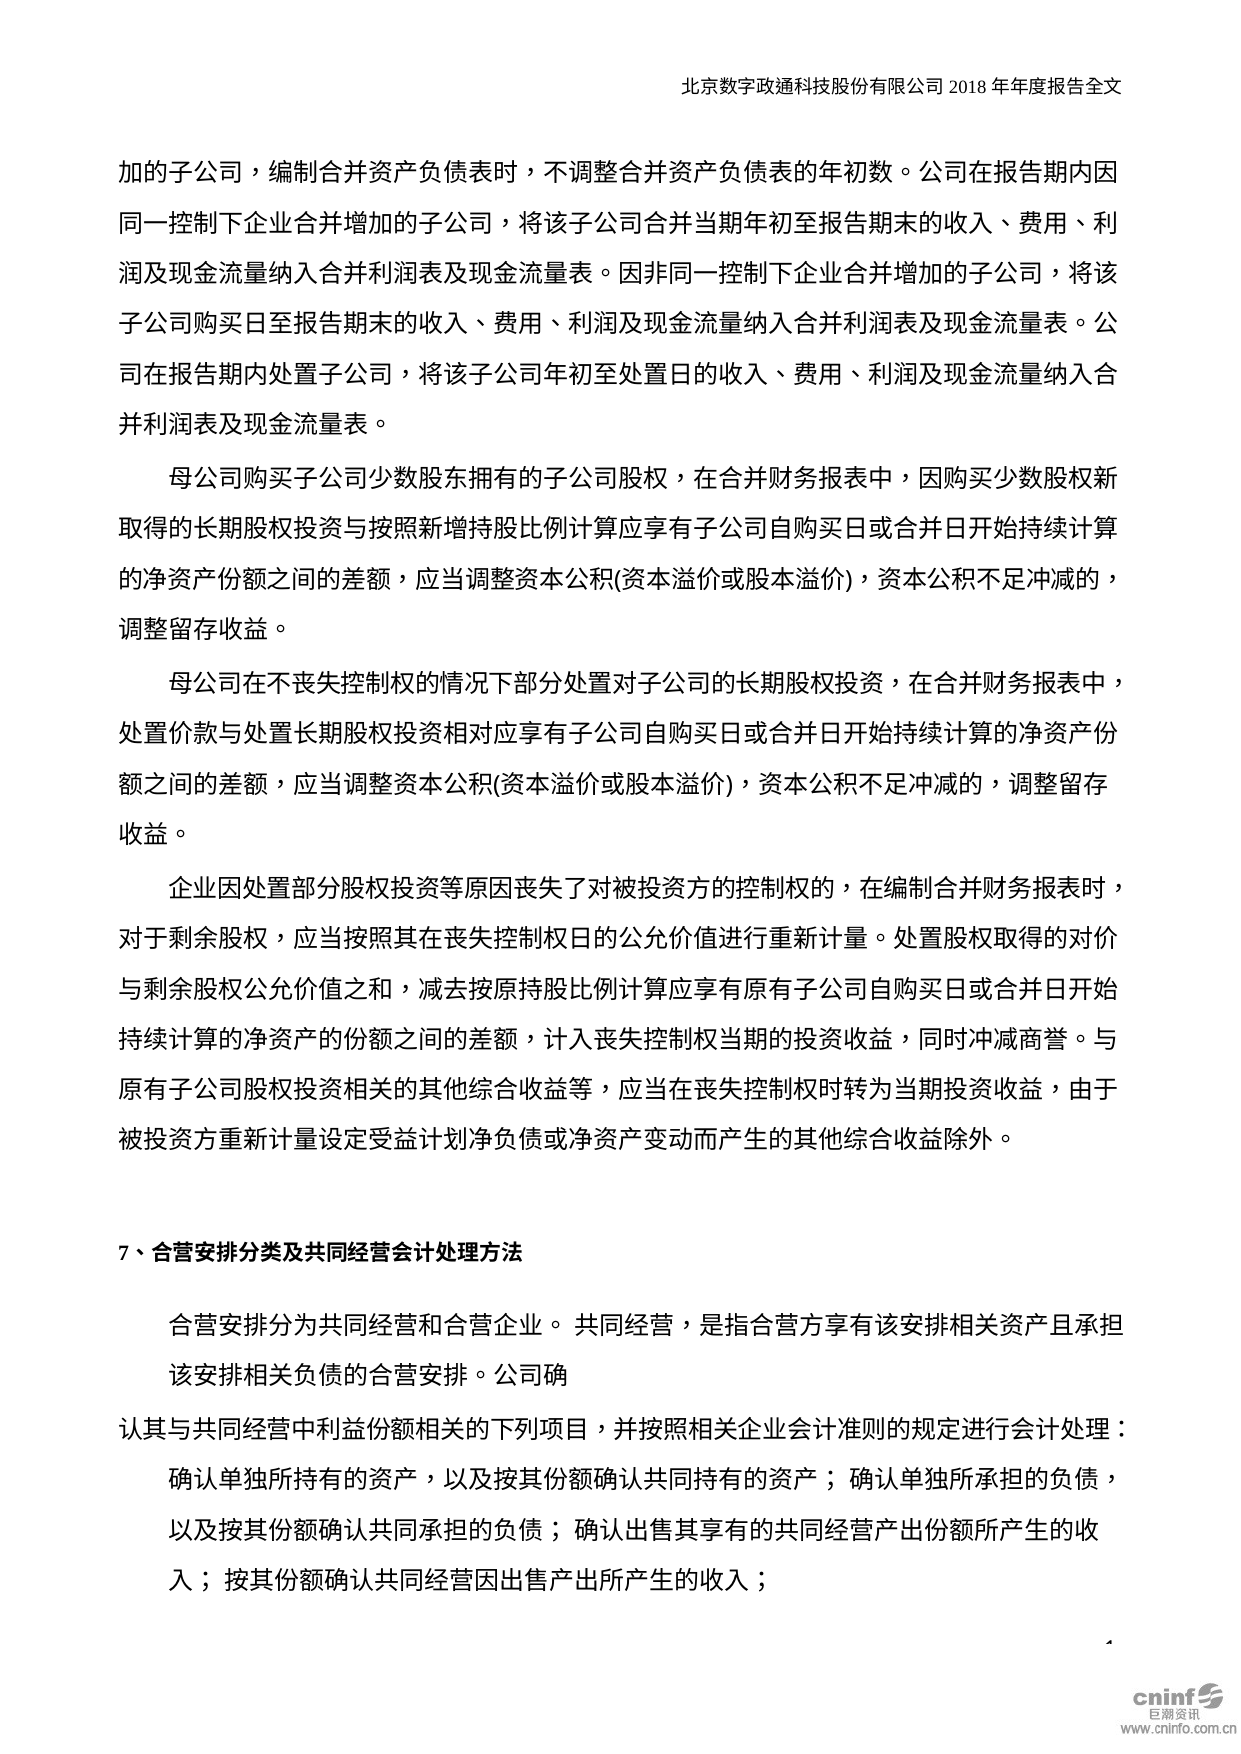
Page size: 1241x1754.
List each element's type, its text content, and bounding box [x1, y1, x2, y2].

picture [1115, 1680, 1240, 1737]
text 企业因处置部分股权投资等原因丧失了对被投资方的控制权的，在编制合并财务报表时， 对于剩余股权，应当按照其在丧失控制权日的公允价值进行重新计量。处置股权取得的对价 与剩余股权公允价值之和，减去按原持股比例计算应享有原有子公司自购买日或合并日开始 持续计算的净资产的份额之间的差额，计入丧失控制权当期的投资收益，同时冲减商誉。与 原有子公司股权投资相关的其他综合收益等，应当在丧失控制权时转为当期投资收益，由于 被投资方重新计量设定受益计划净负债或净资产变动而产生的其他综合收益除外。 [118, 871, 1138, 1156]
text 加的子公司，编制合并资产负债表时，不调整合并资产负债表的年初数。公司在报告期内因 同一控制下企业合并增加的子公司，将该子公司合并当期年初至报告期末的收入、费用、利 润及现金流量纳入合并利润表及现金流量表。因非同一控制下企业合并增加的子公司，将该 子公司购买日至报告期末的收入、费用、利润及现金流量纳入合并利润表及现金流量表。公 司在报告期内处置子公司，将该子公司年初至处置日的收入、费用、利润及现金流量纳入合 并利润表及现金流量表。 [118, 155, 1122, 441]
text 母公司购买子公司少数股东拥有的子公司股权，在合并财务报表中，因购买少数股权新 取得的长期股权投资与按照新增持股比例计算应享有子公司自购买日或合并日开始持续计算 的净资产份额之间的差额，应当调整资本公积(资本溢价或股本溢价)，资本公积不足冲减的， 调整留存收益。 [118, 461, 1136, 646]
text 认其与共同经营中利益份额相关的下列项目，并按照相关企业会计准则的规定进行会计处理： 确认单独所持有的资产，以及按其份额确认共同持有的资产； 确认单独所承担的负债，以及按其份额确认共同承担的负债； 确认出售其享有的共同经营产出份额所产生的收入； 按其份额确认共同经营因出售产出所产生的收入； [118, 1412, 1136, 1597]
text 合营安排分为共同经营和合营企业。 共同经营，是指合营方享有该安排相关资产且承担该安排相关负债的合营安排。公司确 [168, 1307, 1138, 1392]
text 7、合营安排分类及共同经营会计处理方法 [118, 1237, 1138, 1267]
text 母公司在不丧失控制权的情况下部分处置对子公司的长期股权投资，在合并财务报表中， 处置价款与处置长期股权投资相对应享有子公司自购买日或合并日开始持续计算的净资产份 额之间的差额，应当调整资本公积(资本溢价或股本溢价)，资本公积不足冲减的，调整留存 收益。 [118, 666, 1138, 851]
